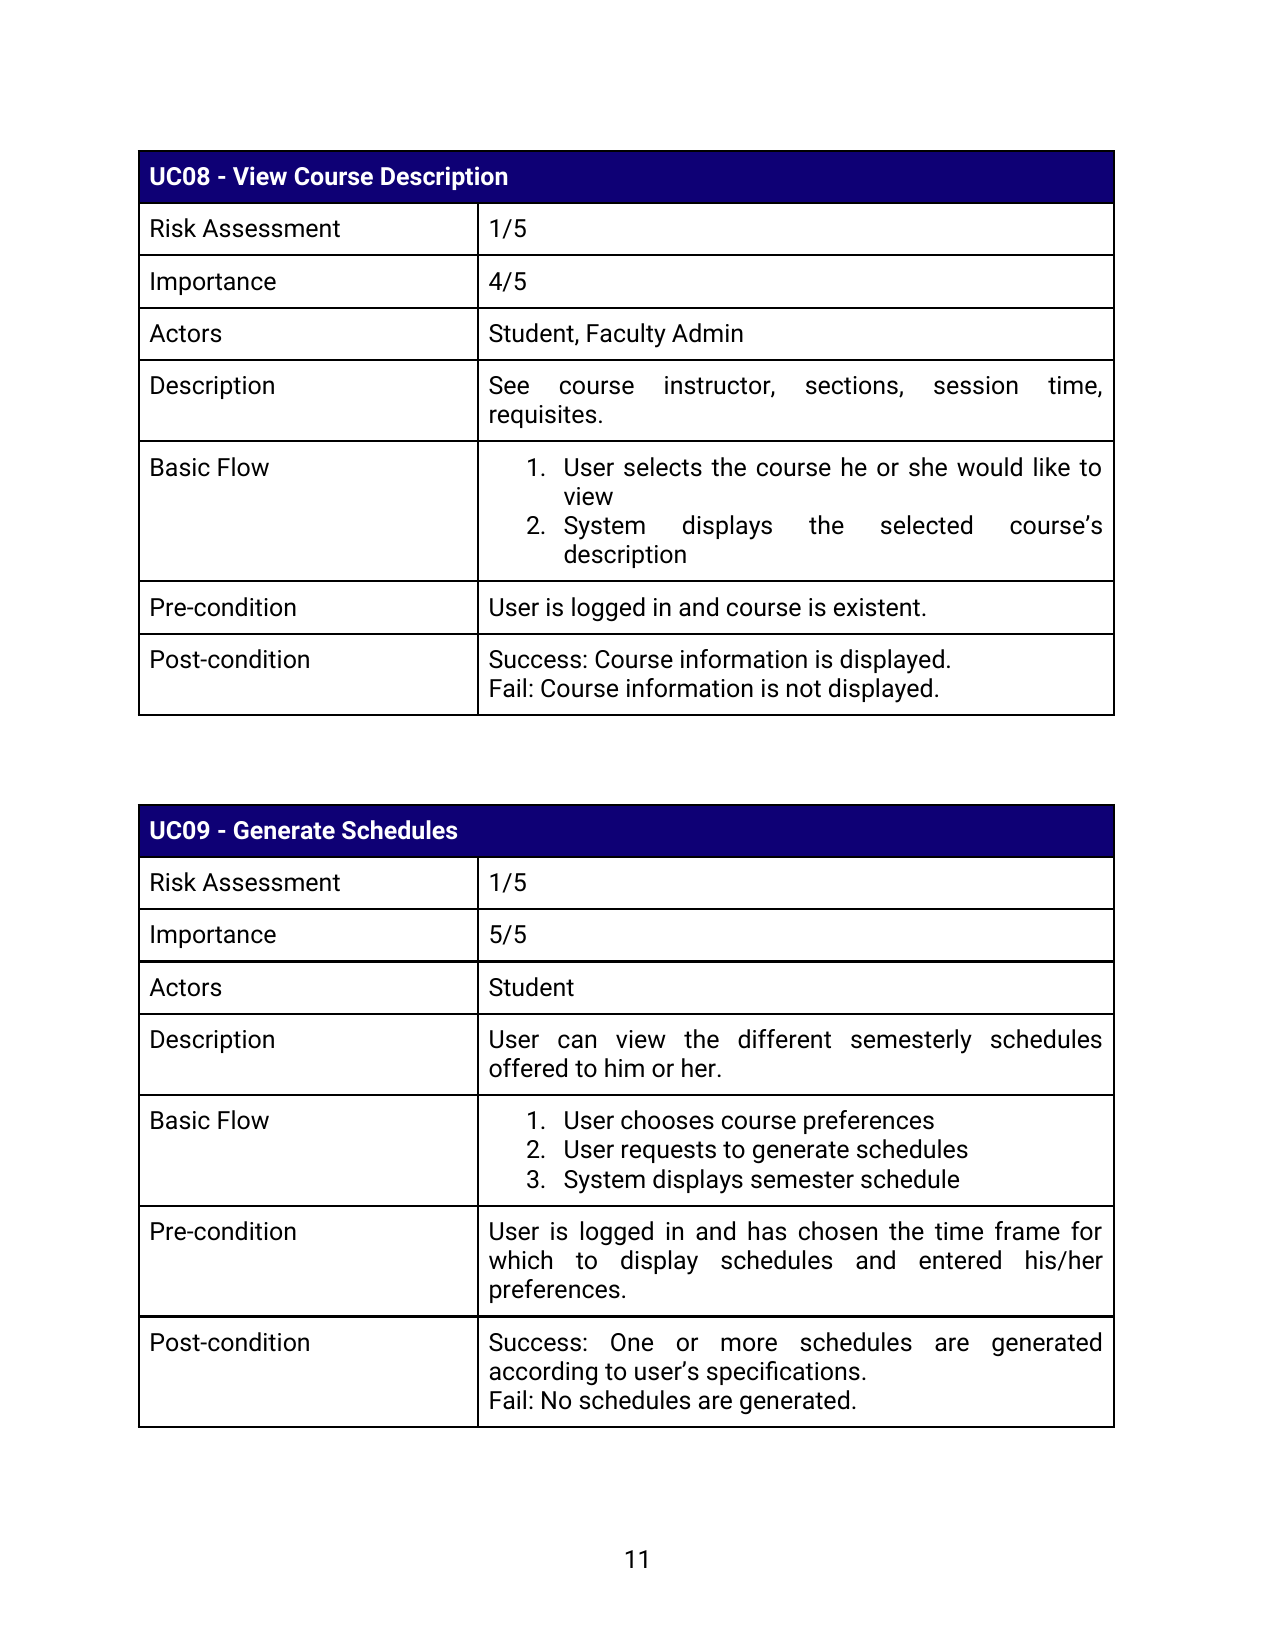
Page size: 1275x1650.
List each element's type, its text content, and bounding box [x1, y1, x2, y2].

table_cell Actors [140, 963, 477, 1012]
table_cell User chooses course preferences User requests to generate schedules System displays semester schedule [479, 1096, 1113, 1205]
table_cell Success: One or more schedules are generated according to user’s specifications. Fail: No schedules are generated. [479, 1318, 1113, 1426]
table_cell User can view the different semesterly schedules offered to him or her. [479, 1015, 1113, 1094]
table_cell Student [479, 963, 1113, 1012]
table_cell Importance [140, 910, 477, 960]
table_cell Risk Assessment [140, 858, 477, 908]
table_cell Actors [140, 309, 477, 359]
table_cell User is logged in and has chosen the time frame for which to display schedules and entered his/her preferences. [479, 1207, 1113, 1315]
table_cell Pre-condition [140, 1207, 477, 1315]
table_cell Importance [140, 256, 477, 307]
table_cell Basic Flow [140, 1096, 477, 1205]
table_cell User selects the course he or she would like to view System displays the selected course’s description [479, 442, 1113, 580]
table_cell Post-condition [140, 635, 477, 714]
table_cell Post-condition [140, 1318, 477, 1426]
table_cell 5/5 [479, 910, 1113, 960]
table_cell Pre-condition [140, 582, 477, 632]
table_cell 1/5 [479, 204, 1113, 254]
table_cell Description [140, 1015, 477, 1094]
table_cell Description [140, 361, 477, 440]
table_cell See course instructor, sections, session time, requisites. [479, 361, 1113, 440]
table_header UC09 - Generate Schedules [140, 806, 1113, 856]
table_header UC08 - View Course Description [140, 152, 1113, 202]
table_cell User is logged in and course is existent. [479, 582, 1113, 632]
table_cell 1/5 [479, 858, 1113, 908]
table_cell Risk Assessment [140, 204, 477, 254]
table_cell Success: Course information is displayed. Fail: Course information is not displayed. [479, 635, 1113, 714]
table_cell Basic Flow [140, 442, 477, 580]
table_cell Student, Faculty Admin [479, 309, 1113, 359]
table_cell 4/5 [479, 256, 1113, 307]
